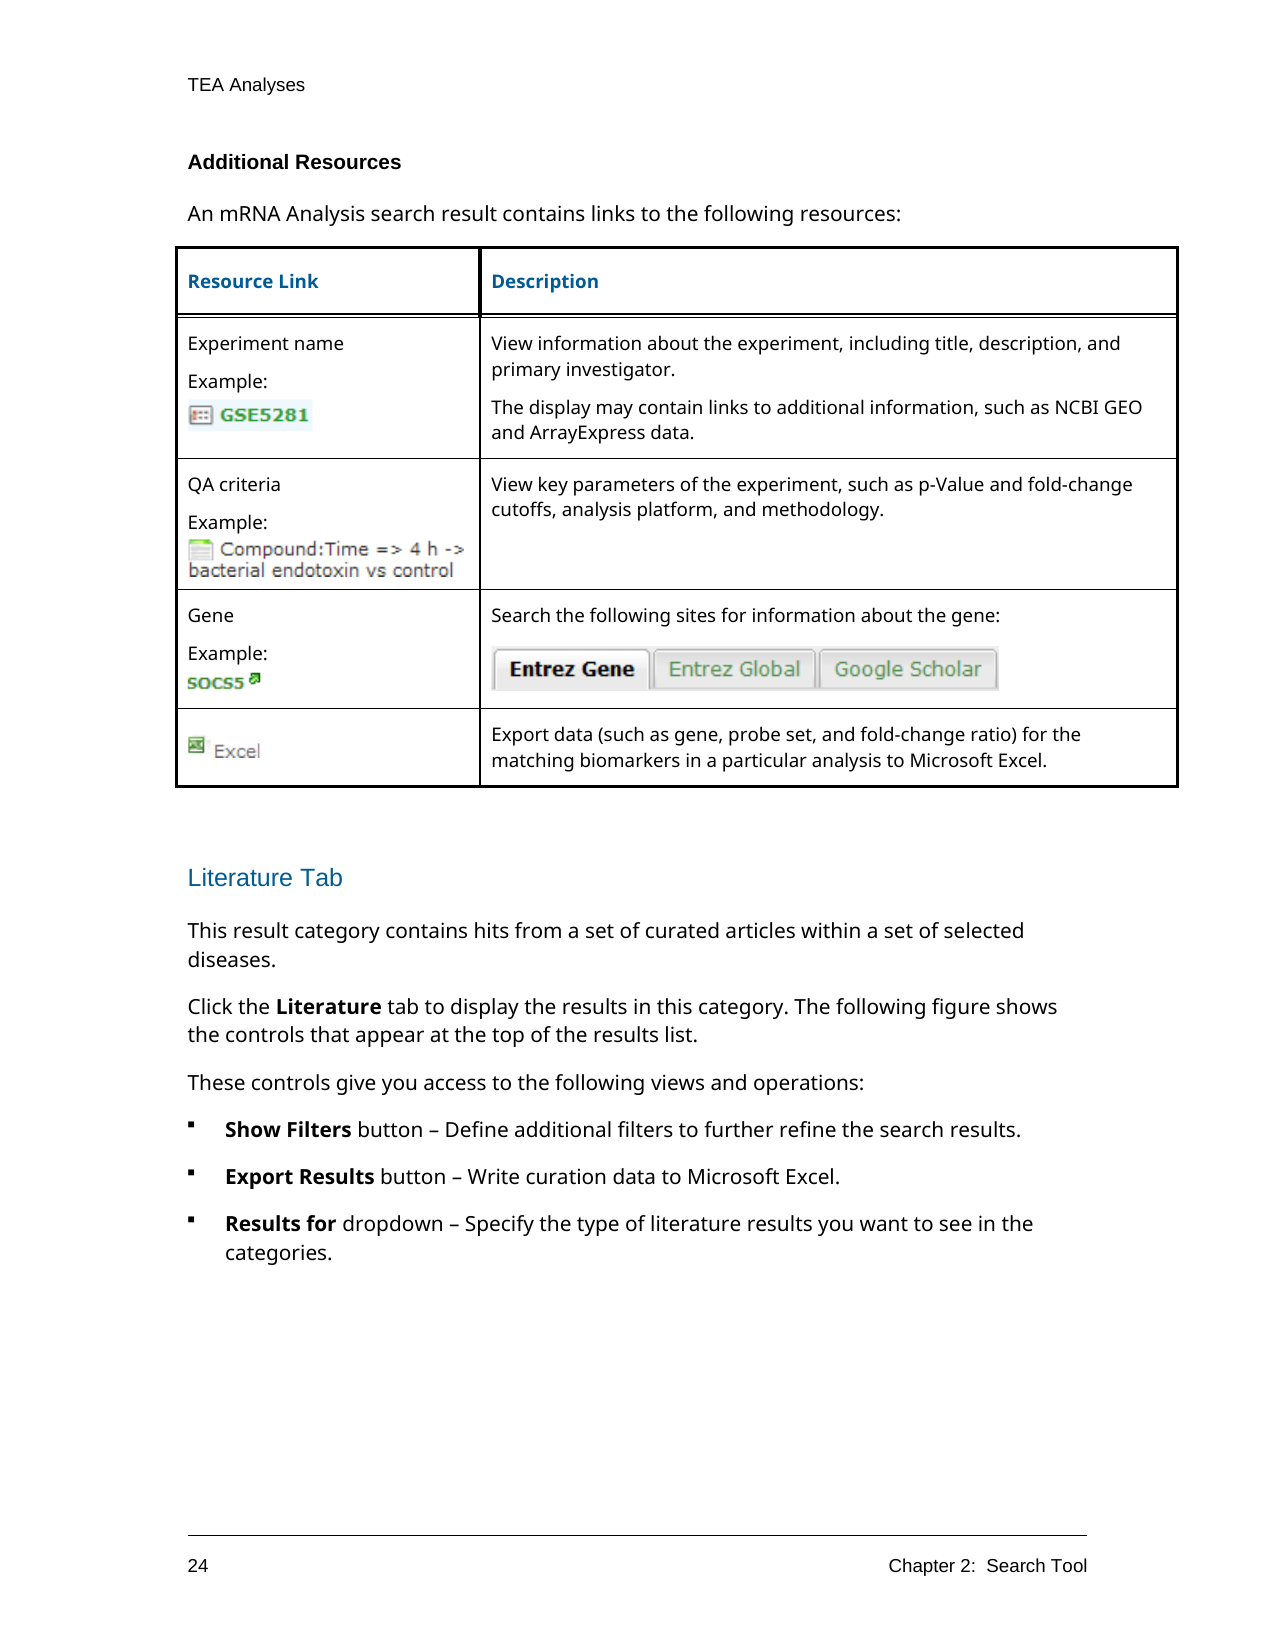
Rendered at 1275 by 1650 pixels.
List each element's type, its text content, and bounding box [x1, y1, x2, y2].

text An mRNA Analysis search result contains links to the following resources: [187, 199, 1087, 227]
picture [187, 670, 262, 694]
table_cell View key parameters of the experiment, such as p-Value and fold-change cutoffs, analysis platform, and methodology. [481, 459, 1176, 589]
text These controls give you access to the following views and operations: [187, 1068, 1087, 1096]
list Results for dropdown – Specify the type of literature results you want to see in the categories. [187, 1209, 1087, 1266]
list Show Filters button – Define additional filters to further refine the search results. [187, 1115, 1087, 1143]
text Click the Literature tab to display the results in this category. The following figure shows the controls that appear at the top of the results list. [187, 992, 1087, 1049]
table_cell QA criteria Example: [178, 459, 479, 589]
table_cell Experiment name Example: [178, 318, 479, 458]
picture [187, 538, 464, 577]
table_cell View information about the experiment, including title, description, and primary investigator. The display may contain links to additional information, such as NCBI GEO and ArrayExpress data. [481, 318, 1176, 458]
picture [187, 734, 260, 758]
table_cell Gene Example: [178, 590, 479, 708]
text This result category contains hits from a set of curated articles within a set of selected diseases. [187, 916, 1087, 973]
table_cell Export data (such as gene, probe set, and fold-change ratio) for the matching biomarkers in a particular analysis to Microsoft Excel. [481, 709, 1176, 785]
table_header Resource Link [178, 249, 478, 313]
list Export Results button – Write curation data to Microsoft Excel. [187, 1162, 1087, 1190]
picture [187, 398, 313, 431]
picture [491, 646, 999, 691]
subtitle Literature Tab [187, 863, 1087, 891]
table_cell [178, 709, 479, 785]
subtitle Additional Resources [187, 150, 1087, 174]
table_header Description [482, 249, 1176, 313]
table_cell Search the following sites for information about the gene: [481, 590, 1176, 708]
